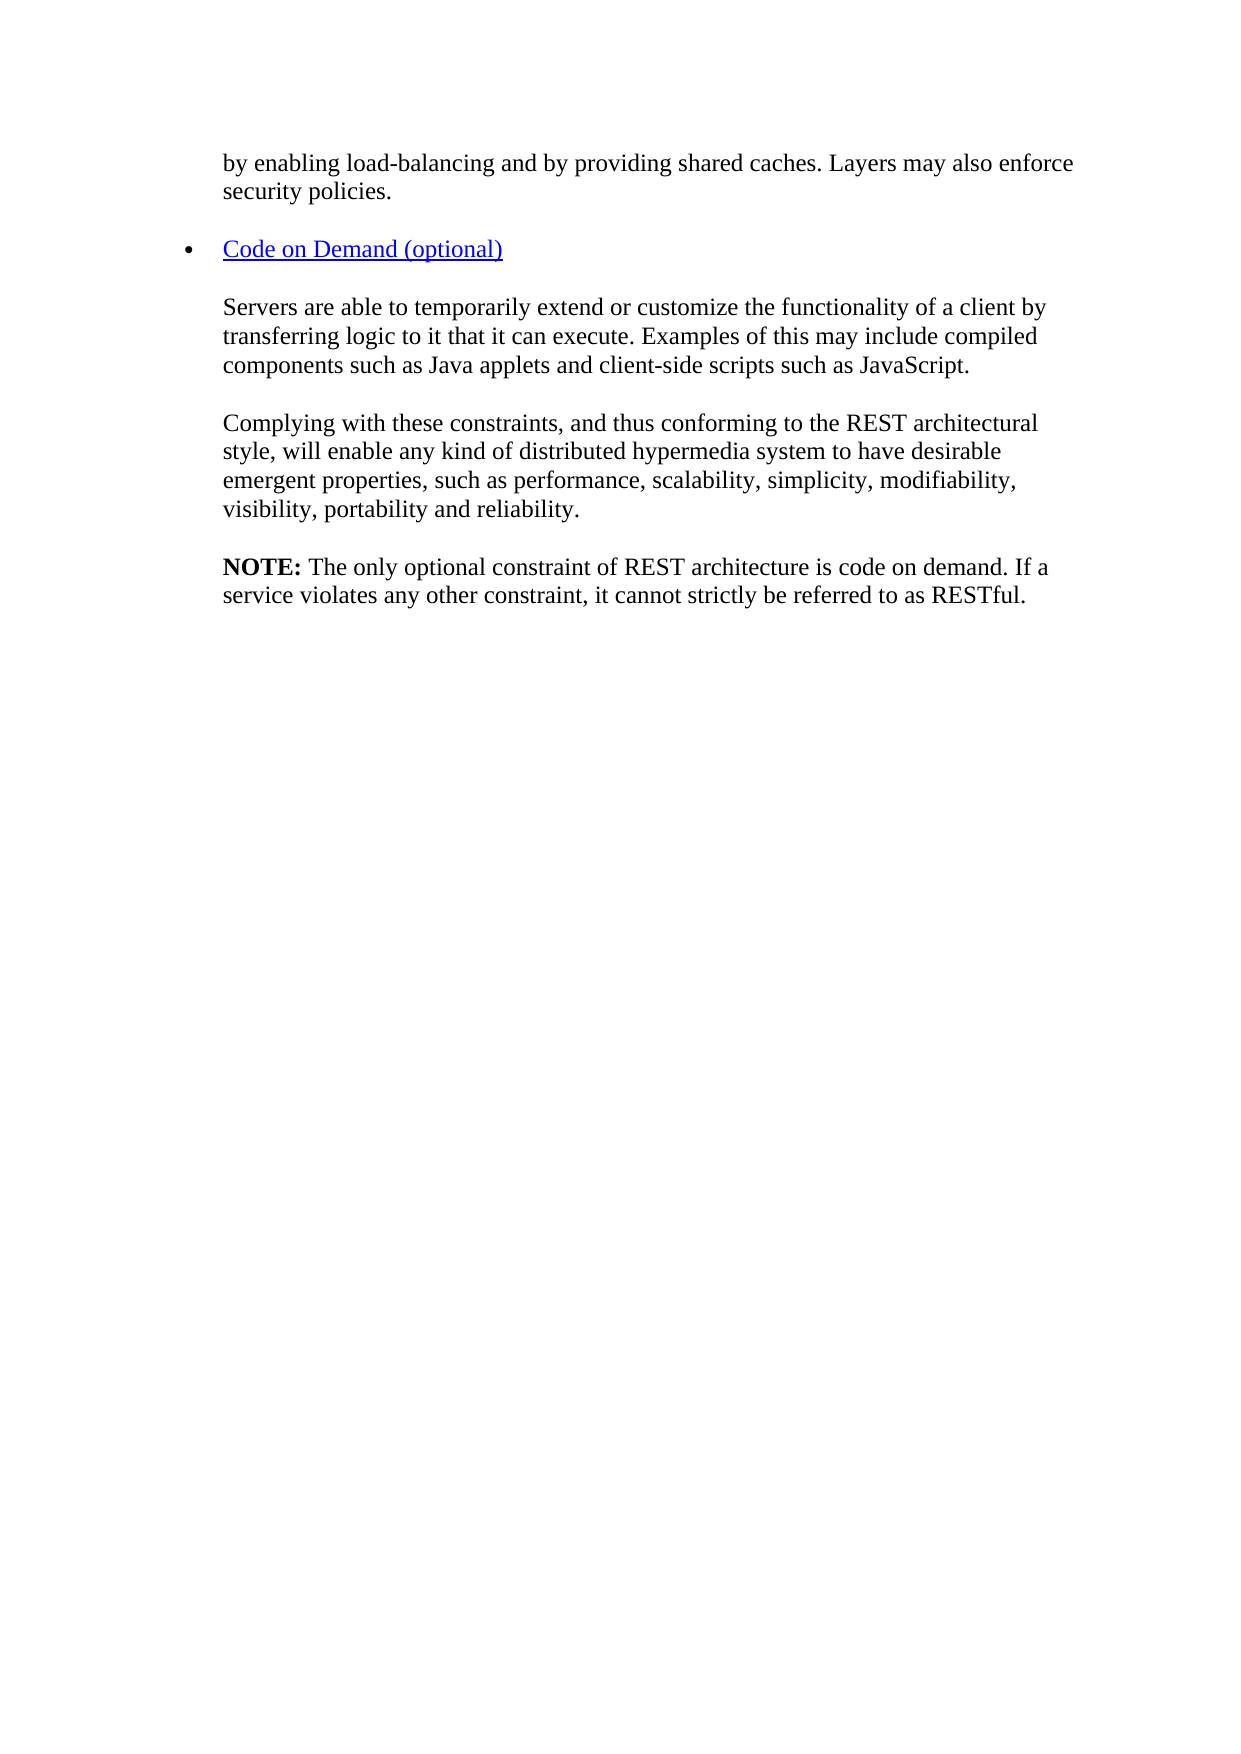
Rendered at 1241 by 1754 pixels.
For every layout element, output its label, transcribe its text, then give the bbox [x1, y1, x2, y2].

text Servers are able to temporarily extend or customize the functionality of a client by transferring logic to it that it can execute. Examples of this may include compiled components such as Java applets and client-side scripts such as JavaScript. [223, 292, 1093, 378]
text NOTE: The only optional constraint of REST architecture is code on demand. If a service violates any other constraint, it cannot strictly be referred to as RESTful. [223, 552, 1093, 609]
list Code on Demand (optional) [185, 234, 1093, 263]
text Complying with these constraints, and thus conforming to the REST architectural style, will enable any kind of distributed hypermedia system to have desirable emergent properties, such as performance, scalability, simplicity, modifiability, visibility, portability and reliability. [223, 408, 1093, 523]
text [223, 148, 1093, 205]
